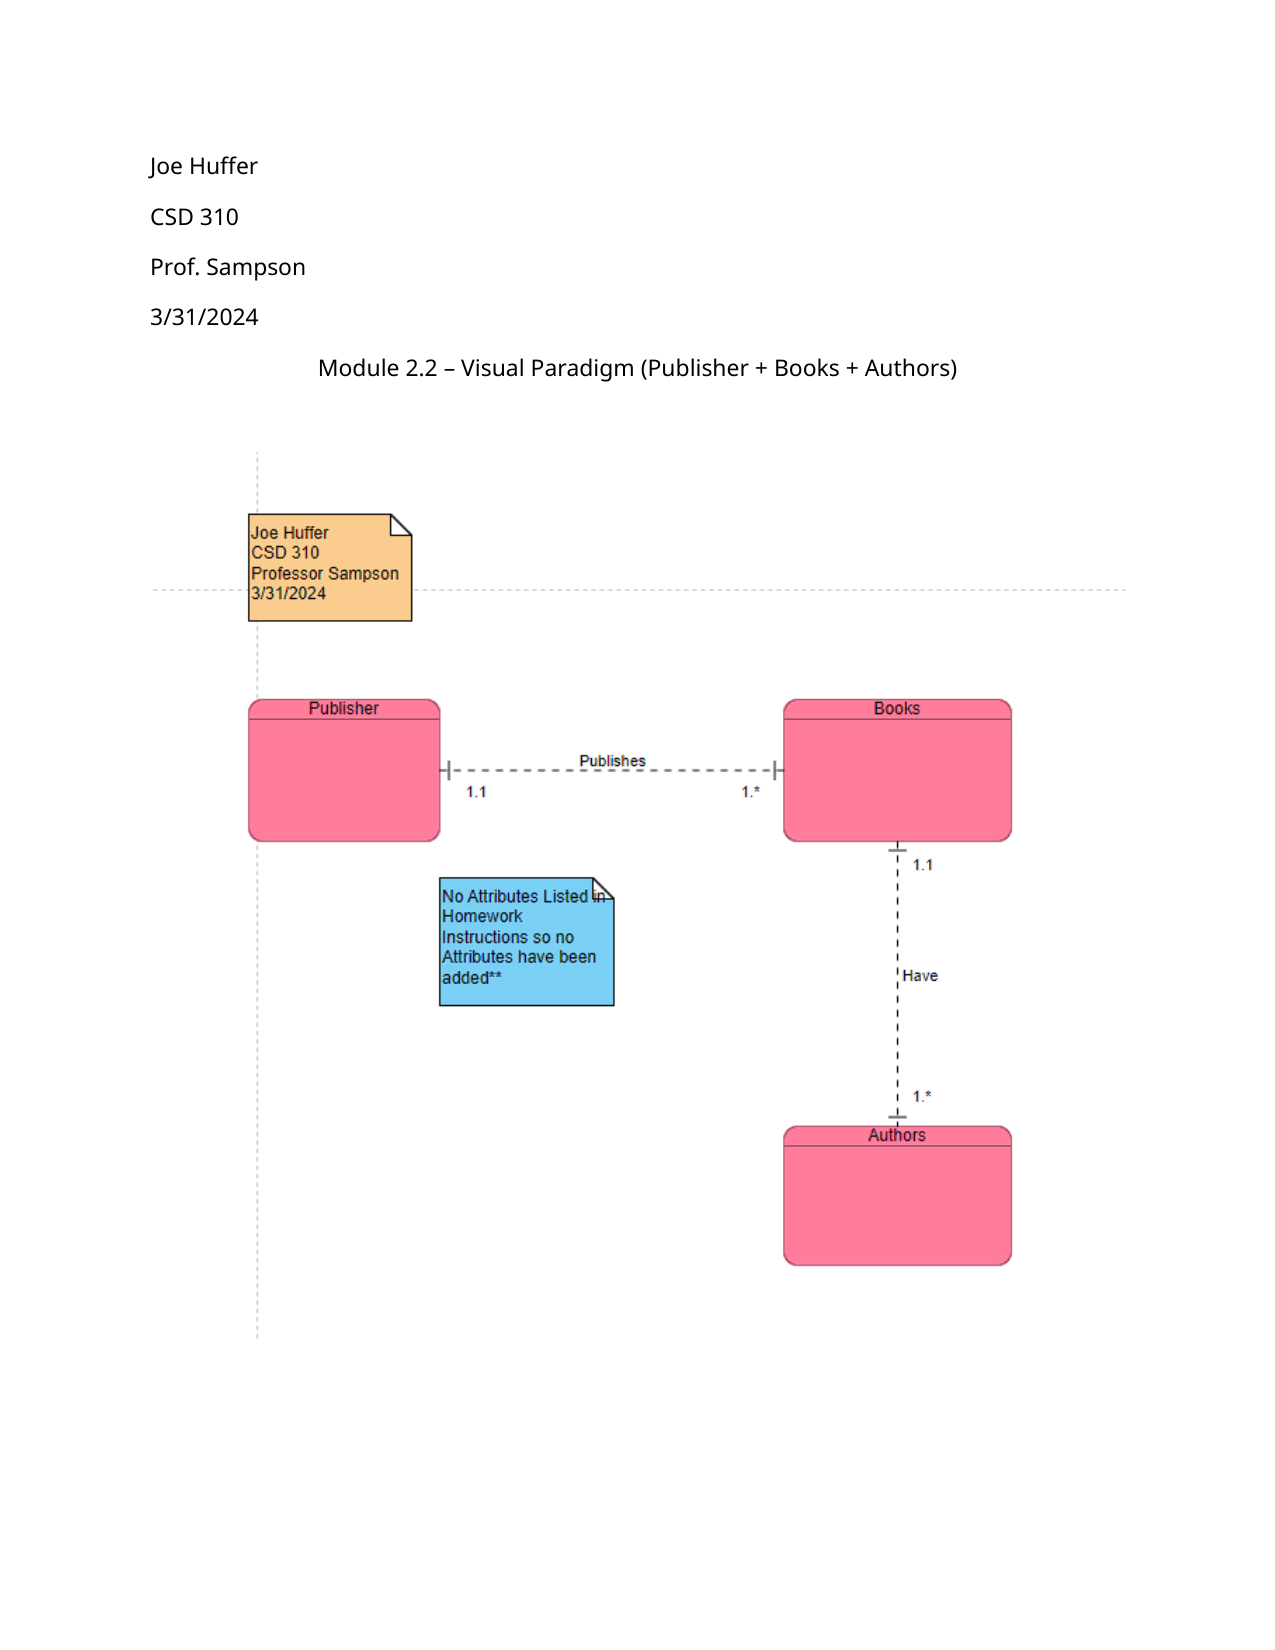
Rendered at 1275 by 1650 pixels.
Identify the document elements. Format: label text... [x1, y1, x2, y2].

picture [150, 452, 1125, 1342]
text 3/31/2024 [150, 301, 1125, 332]
text Joe Huffer [150, 150, 1125, 181]
text Prof. Sampson [150, 251, 1125, 282]
text CSD 310 [150, 200, 1125, 232]
text Module 2.2 – Visual Paradigm (Publisher + Books + Authors) [150, 352, 1125, 383]
